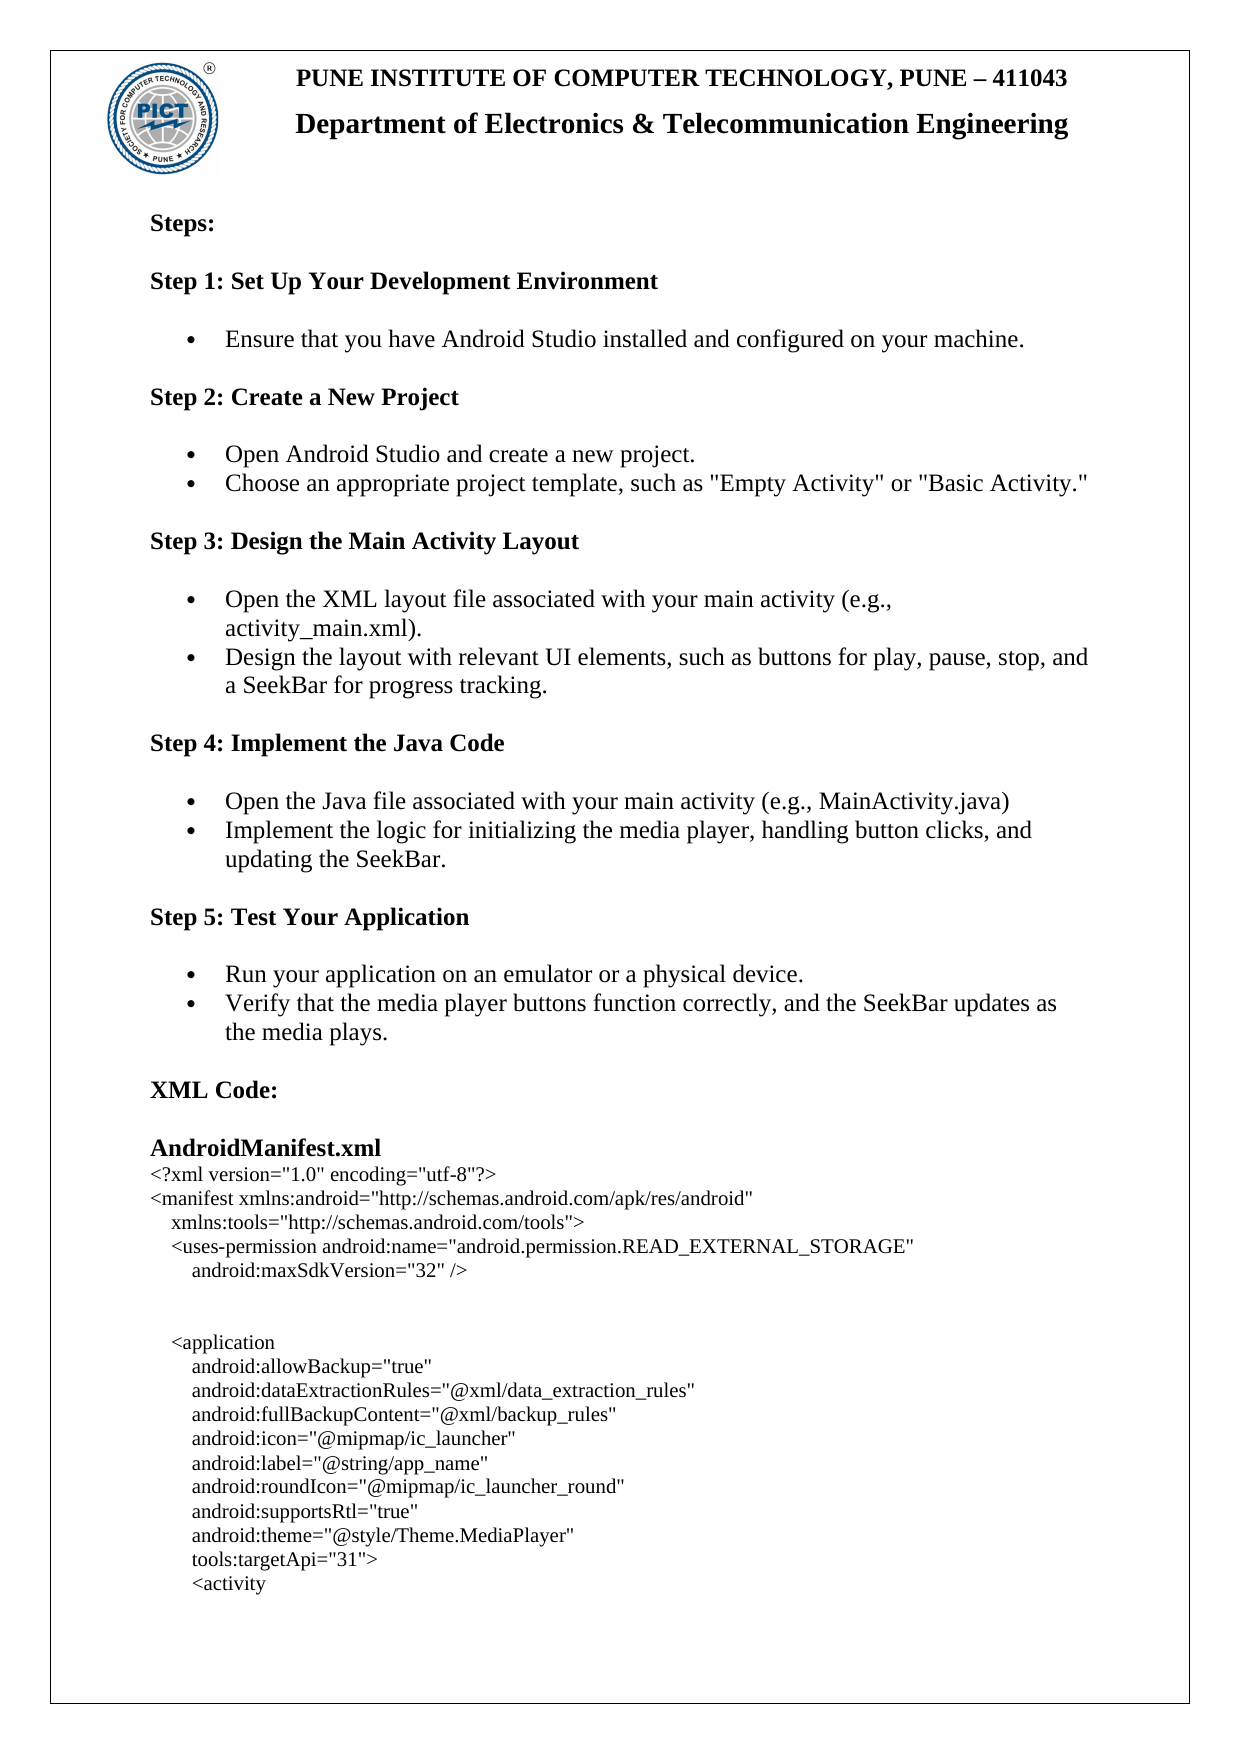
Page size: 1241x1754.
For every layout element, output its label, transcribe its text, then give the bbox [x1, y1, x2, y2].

subtitle Step 5: Test Your Application [150, 902, 1090, 930]
subtitle Step 2: Create a New Project [150, 382, 1090, 410]
picture [106, 62, 221, 177]
text <activity [150, 1571, 1090, 1595]
list Open Android Studio and create a new project. [187, 439, 1090, 468]
list Verify that the media player buttons function correctly, and the SeekBar updates as the media plays. [187, 988, 1090, 1046]
text android:icon="@mipmap/ic_launcher" [150, 1426, 1090, 1450]
list Design the layout with relevant UI elements, such as buttons for play, pause, stop, and a SeekBar for progress tracking. [187, 642, 1090, 699]
subtitle Step 1: Set Up Your Development Environment [150, 266, 1090, 294]
list Open the XML layout file associated with your main activity (e.g., activity_main.xml). [187, 584, 1090, 642]
text xmlns:tools="http://schemas.android.com/tools"> [150, 1210, 1090, 1234]
list Ensure that you have Android Studio installed and configured on your machine. [187, 324, 1090, 352]
text <?xml version="1.0" encoding="utf-8"?> [150, 1162, 1090, 1186]
text android:label="@string/app_name" [150, 1450, 1090, 1474]
text android:supportsRtl="true" [150, 1498, 1090, 1523]
list Choose an appropriate project template, such as "Empty Activity" or "Basic Activity." [187, 468, 1090, 497]
text Steps: [150, 208, 1090, 237]
text <application [150, 1330, 1090, 1354]
list Run your application on an emulator or a physical device. [187, 959, 1090, 988]
text <manifest xmlns:android="http://schemas.android.com/apk/res/android" [150, 1186, 1090, 1210]
text android:allowBackup="true" [150, 1354, 1090, 1378]
subtitle Step 4: Implement the Java Code [150, 728, 1090, 757]
text android:theme="@style/Theme.MediaPlayer" [150, 1523, 1090, 1547]
text android:dataExtractionRules="@xml/data_extraction_rules" [150, 1378, 1090, 1402]
list Implement the logic for initializing the media player, handling button clicks, and updating the SeekBar. [187, 815, 1090, 872]
text <uses-permission android:name="android.permission.READ_EXTERNAL_STORAGE" [150, 1234, 1090, 1258]
text android:maxSdkVersion="32" /> [150, 1258, 1090, 1282]
text AndroidManifest.xml [150, 1133, 1090, 1162]
text android:fullBackupContent="@xml/backup_rules" [150, 1402, 1090, 1426]
text android:roundIcon="@mipmap/ic_launcher_round" [150, 1474, 1090, 1498]
text XML Code: [150, 1075, 1090, 1104]
list Open the Java file associated with your main activity (e.g., MainActivity.java) [187, 786, 1090, 815]
subtitle Step 3: Design the Main Activity Layout [150, 526, 1090, 555]
text tools:targetApi="31"> [150, 1547, 1090, 1571]
